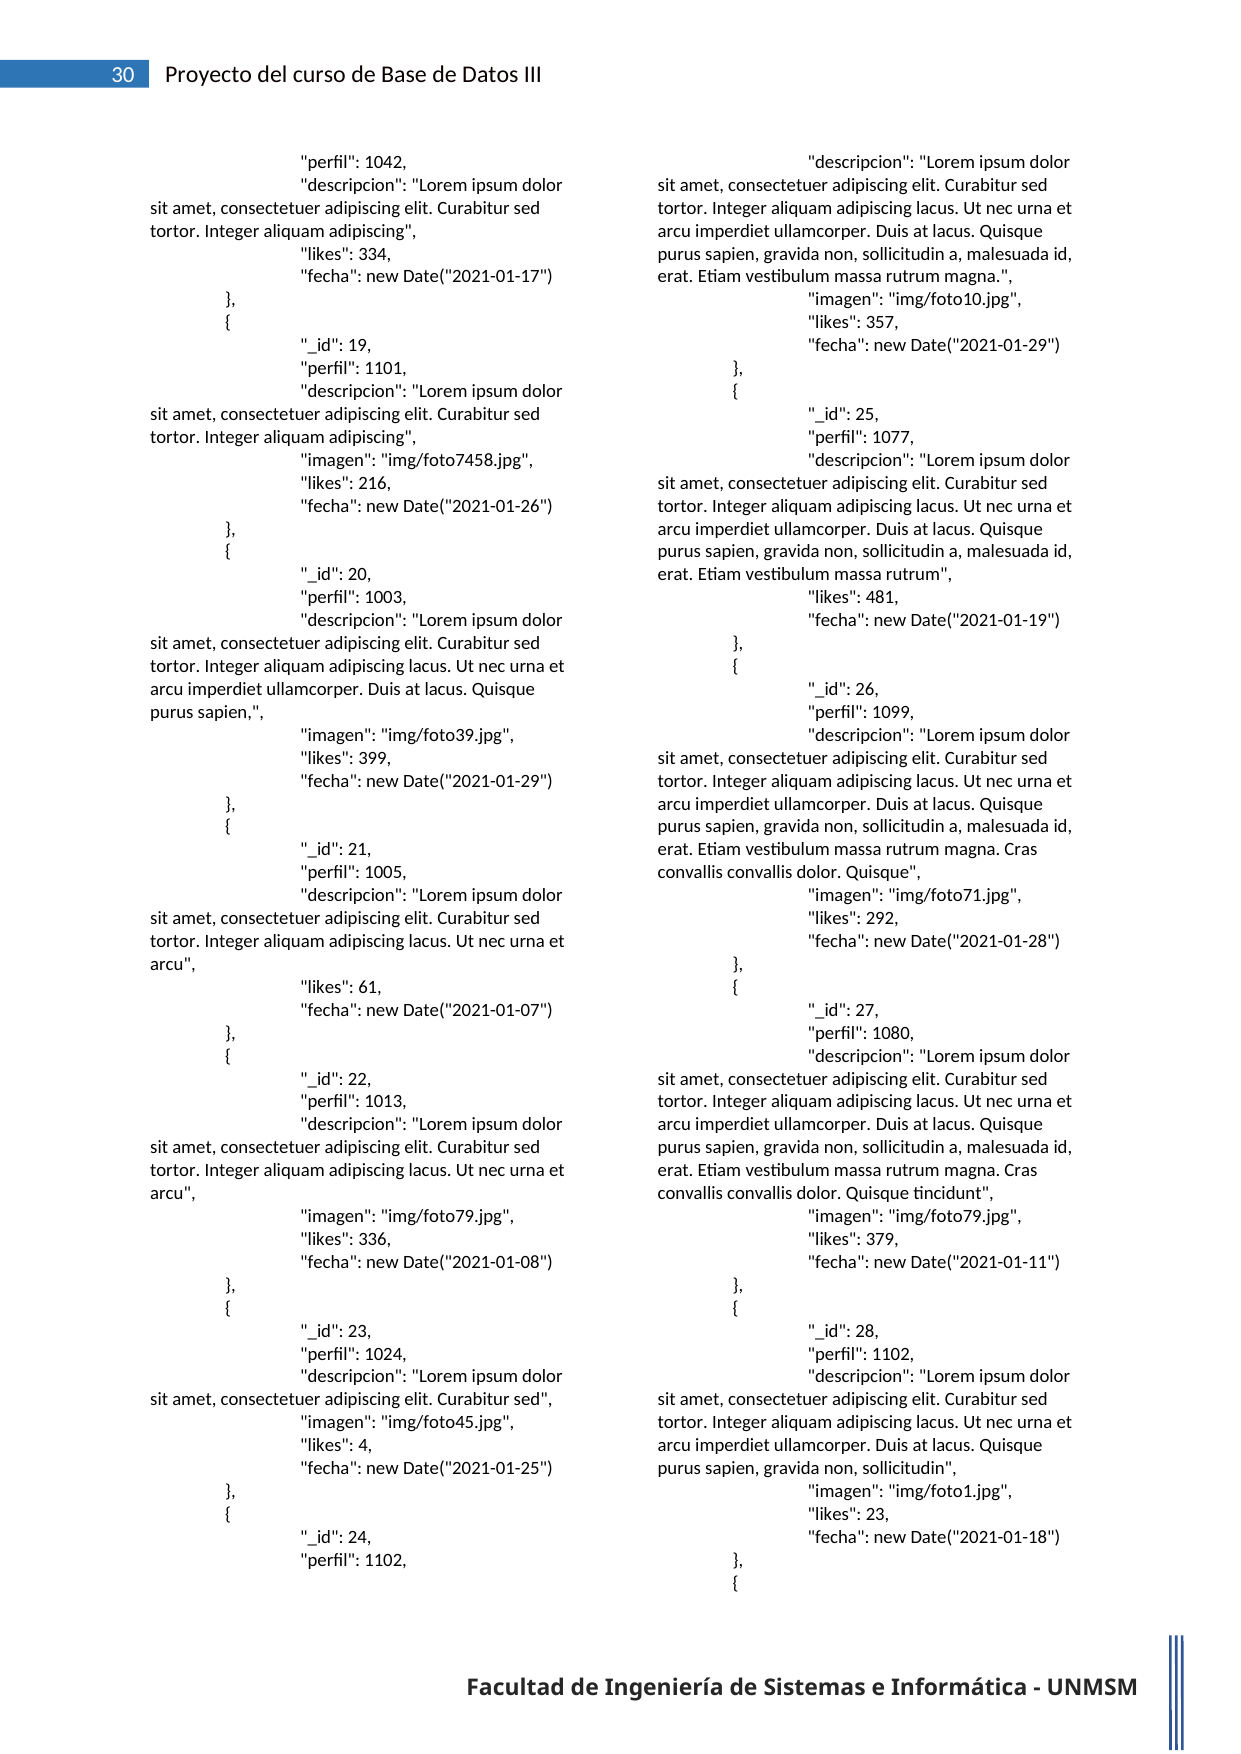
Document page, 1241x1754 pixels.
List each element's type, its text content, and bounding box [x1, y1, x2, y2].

text "perfil": 1003, [150, 585, 582, 608]
text "_id": 20, [150, 562, 582, 585]
text "perfil": 1005, [150, 860, 582, 883]
text "fecha": new Date("2021-01-08") [150, 1250, 582, 1273]
text "likes": 61, [150, 975, 582, 998]
text "descripcion": "Lorem ipsum dolor sit amet, consectetuer adipiscing elit. Curabitur sed tortor. Integer aliquam adipiscing lacus. Ut nec urna et arcu imperdiet ullamcorper. Duis at lacus. Quisque purus sapien, gravida non, sollicitudin a, malesuada id, erat. Etiam vestibulum massa rutrum magna. Cras convallis convallis dolor. Quisque tincidunt", [657, 1044, 1090, 1204]
text "perfil": 1013, [150, 1089, 582, 1112]
text }, [657, 356, 1090, 379]
text "perfil": 1042, [150, 150, 582, 173]
text }, [150, 792, 582, 814]
text { [150, 814, 582, 837]
text "likes": 4, [150, 1433, 582, 1456]
text "likes": 216, [150, 471, 582, 494]
text { [657, 1571, 1090, 1594]
text "likes": 357, [657, 310, 1090, 333]
text "imagen": "img/foto10.jpg", [657, 287, 1090, 310]
text }, [150, 1479, 582, 1502]
text }, [150, 1273, 582, 1296]
text "imagen": "img/foto7458.jpg", [150, 448, 582, 471]
text "likes": 292, [657, 906, 1090, 929]
text "perfil": 1024, [150, 1342, 582, 1364]
text { [657, 1296, 1090, 1319]
text "fecha": new Date("2021-01-29") [657, 333, 1090, 356]
text "fecha": new Date("2021-01-19") [657, 608, 1090, 631]
text "fecha": new Date("2021-01-28") [657, 929, 1090, 952]
text "descripcion": "Lorem ipsum dolor sit amet, consectetuer adipiscing elit. Curabitur sed", [150, 1364, 582, 1410]
text "perfil": 1102, [657, 1342, 1090, 1364]
text "likes": 23, [657, 1502, 1090, 1525]
text }, [150, 287, 582, 310]
text "imagen": "img/foto71.jpg", [657, 883, 1090, 906]
text "imagen": "img/foto1.jpg", [657, 1479, 1090, 1502]
text "descripcion": "Lorem ipsum dolor sit amet, consectetuer adipiscing elit. Curabitur sed tortor. Integer aliquam adipiscing lacus. Ut nec urna et arcu imperdiet ullamcorper. Duis at lacus. Quisque purus sapien, gravida non, sollicitudin a, malesuada id, erat. Etiam vestibulum massa rutrum magna.", [657, 150, 1090, 287]
text "descripcion": "Lorem ipsum dolor sit amet, consectetuer adipiscing elit. Curabitur sed tortor. Integer aliquam adipiscing", [150, 379, 582, 448]
text "likes": 399, [150, 746, 582, 769]
text "descripcion": "Lorem ipsum dolor sit amet, consectetuer adipiscing elit. Curabitur sed tortor. Integer aliquam adipiscing", [150, 173, 582, 242]
text { [657, 654, 1090, 677]
text "perfil": 1099, [657, 700, 1090, 723]
text "descripcion": "Lorem ipsum dolor sit amet, consectetuer adipiscing elit. Curabitur sed tortor. Integer aliquam adipiscing lacus. Ut nec urna et arcu imperdiet ullamcorper. Duis at lacus. Quisque purus sapien,", [150, 608, 582, 723]
text "likes": 379, [657, 1227, 1090, 1250]
text "fecha": new Date("2021-01-17") [150, 264, 582, 287]
text }, [657, 1548, 1090, 1571]
text "fecha": new Date("2021-01-07") [150, 998, 582, 1021]
text "descripcion": "Lorem ipsum dolor sit amet, consectetuer adipiscing elit. Curabitur sed tortor. Integer aliquam adipiscing lacus. Ut nec urna et arcu imperdiet ullamcorper. Duis at lacus. Quisque purus sapien, gravida non, sollicitudin a, malesuada id, erat. Etiam vestibulum massa rutrum", [657, 448, 1090, 585]
text }, [657, 631, 1090, 654]
text "fecha": new Date("2021-01-26") [150, 494, 582, 517]
text "fecha": new Date("2021-01-29") [150, 769, 582, 792]
text "_id": 23, [150, 1319, 582, 1342]
text "descripcion": "Lorem ipsum dolor sit amet, consectetuer adipiscing elit. Curabitur sed tortor. Integer aliquam adipiscing lacus. Ut nec urna et arcu imperdiet ullamcorper. Duis at lacus. Quisque purus sapien, gravida non, sollicitudin a, malesuada id, erat. Etiam vestibulum massa rutrum magna. Cras convallis convallis dolor. Quisque", [657, 723, 1090, 883]
text { [150, 1044, 582, 1067]
text "_id": 27, [657, 998, 1090, 1021]
text "descripcion": "Lorem ipsum dolor sit amet, consectetuer adipiscing elit. Curabitur sed tortor. Integer aliquam adipiscing lacus. Ut nec urna et arcu", [150, 883, 582, 975]
text }, [150, 1021, 582, 1044]
text { [657, 975, 1090, 998]
text { [150, 1296, 582, 1319]
text "_id": 24, [150, 1525, 582, 1548]
text "_id": 22, [150, 1067, 582, 1089]
text "perfil": 1080, [657, 1021, 1090, 1044]
text "imagen": "img/foto45.jpg", [150, 1410, 582, 1433]
text "perfil": 1101, [150, 356, 582, 379]
text "imagen": "img/foto79.jpg", [150, 1204, 582, 1227]
text "fecha": new Date("2021-01-11") [657, 1250, 1090, 1273]
text }, [657, 952, 1090, 975]
text }, [150, 517, 582, 539]
text "likes": 336, [150, 1227, 582, 1250]
text "_id": 26, [657, 677, 1090, 700]
text "likes": 481, [657, 585, 1090, 608]
text "fecha": new Date("2021-01-25") [150, 1456, 582, 1479]
text "descripcion": "Lorem ipsum dolor sit amet, consectetuer adipiscing elit. Curabitur sed tortor. Integer aliquam adipiscing lacus. Ut nec urna et arcu imperdiet ullamcorper. Duis at lacus. Quisque purus sapien, gravida non, sollicitudin", [657, 1364, 1090, 1479]
text "_id": 28, [657, 1319, 1090, 1342]
text "_id": 21, [150, 837, 582, 860]
text "perfil": 1077, [657, 425, 1090, 448]
text "imagen": "img/foto79.jpg", [657, 1204, 1090, 1227]
text { [657, 379, 1090, 402]
text "descripcion": "Lorem ipsum dolor sit amet, consectetuer adipiscing elit. Curabitur sed tortor. Integer aliquam adipiscing lacus. Ut nec urna et arcu", [150, 1112, 582, 1204]
text "_id": 19, [150, 333, 582, 356]
text { [150, 310, 582, 333]
text "perfil": 1102, [150, 1548, 582, 1571]
text { [150, 539, 582, 562]
text "imagen": "img/foto39.jpg", [150, 723, 582, 746]
text "fecha": new Date("2021-01-18") [657, 1525, 1090, 1548]
text "likes": 334, [150, 242, 582, 264]
text }, [657, 1273, 1090, 1296]
text { [150, 1502, 582, 1525]
text "_id": 25, [657, 402, 1090, 425]
